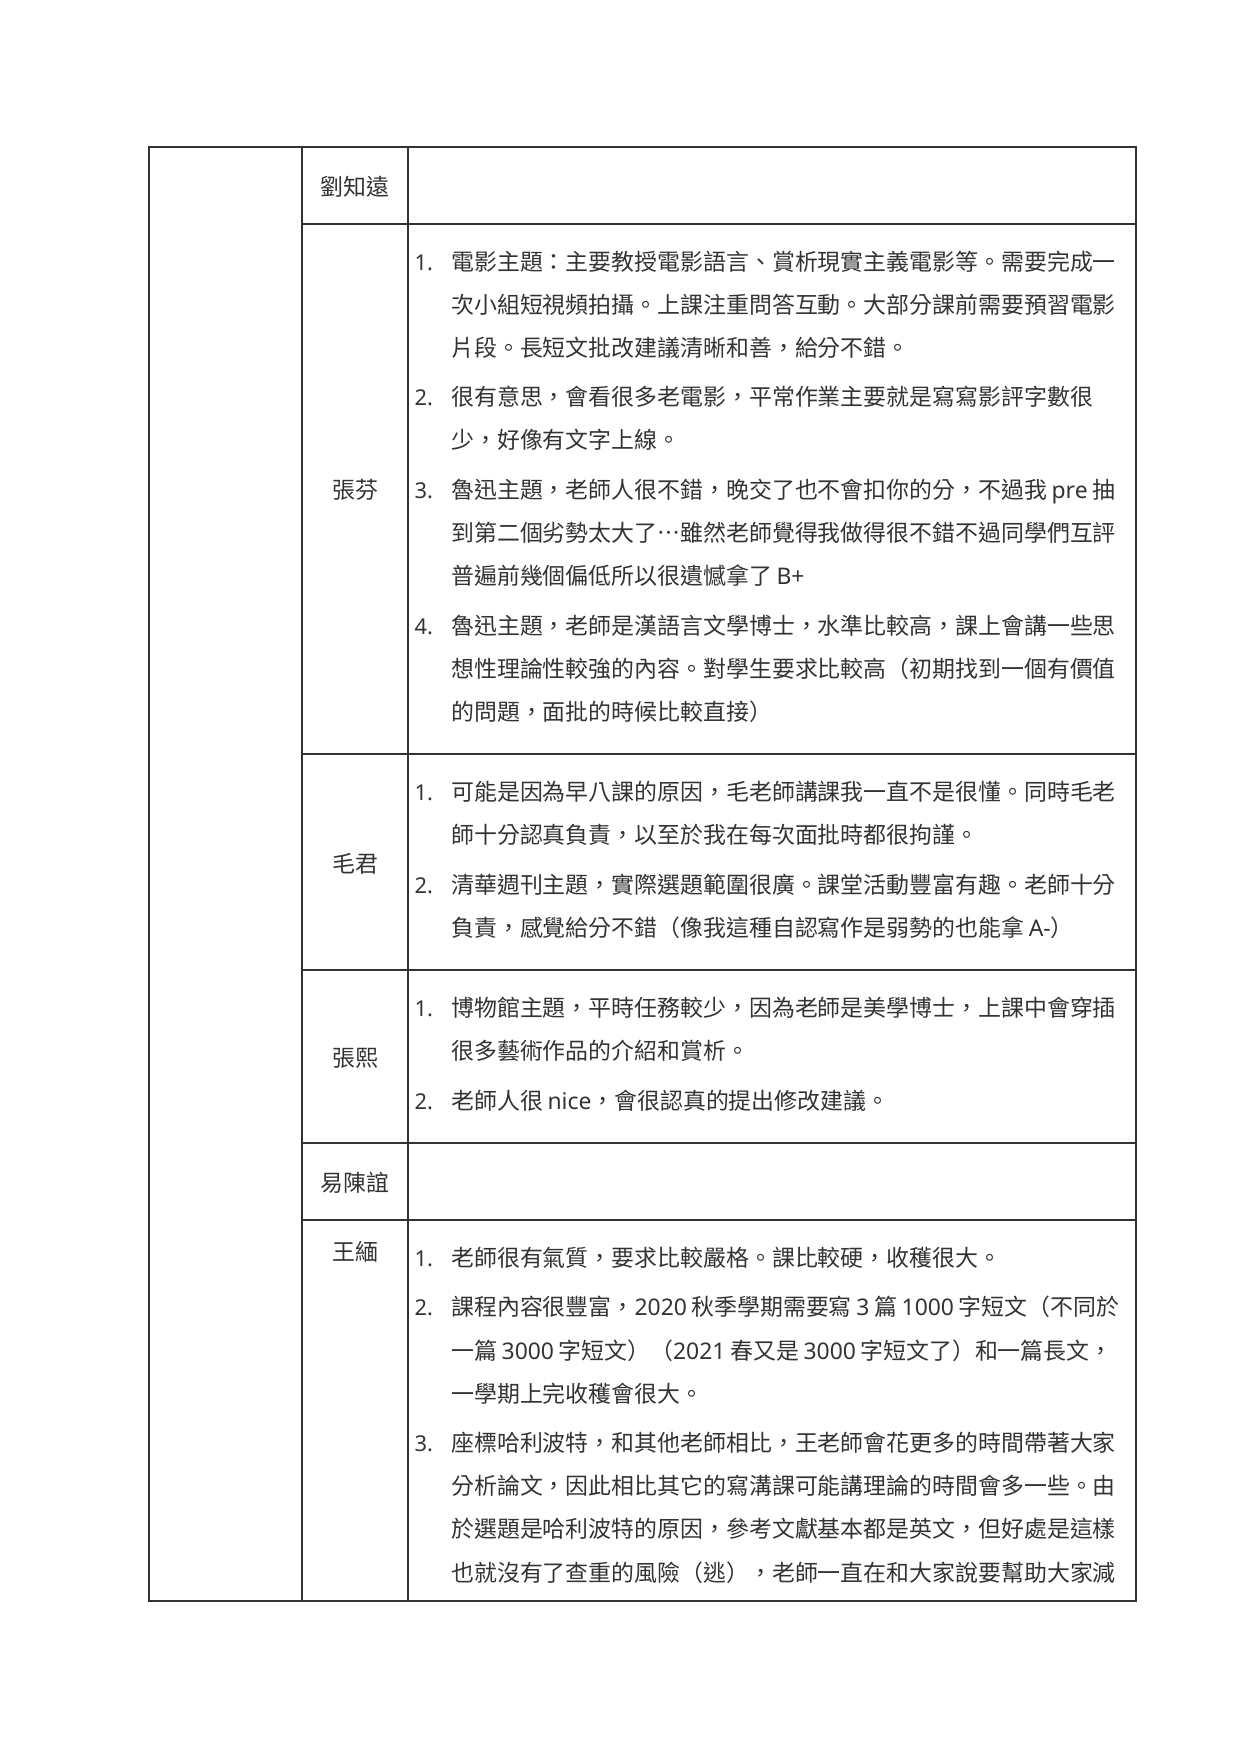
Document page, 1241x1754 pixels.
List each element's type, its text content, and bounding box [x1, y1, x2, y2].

table_cell [409, 1144, 1135, 1219]
table_cell 張芬 [303, 225, 407, 753]
table_cell 劉知遠 [303, 148, 407, 223]
table_cell [409, 148, 1135, 223]
table_cell 可能是因為早八課的原因，毛老師講課我一直不是很懂。同時毛老師十分認真負責，以至於我在每次面批時都很拘謹。 清華週刊主題，實際選題範圍很廣。課堂活動豐富有趣。老師十分負責，感覺給分不錯（像我這種自認寫作是弱勢的也能拿A-） [409, 755, 1135, 969]
table_cell 易陳誼 [303, 1144, 407, 1219]
table_cell 毛君 [303, 755, 407, 969]
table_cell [409, 1221, 1135, 1600]
table_cell 王緬 [303, 1221, 407, 1600]
table_cell 張熙 [303, 971, 407, 1142]
table_cell 電影主題：主要教授電影語言、賞析現實主義電影等。需要完成一次小組短視頻拍攝。上課注重問答互動。大部分課前需要預習電影片段。長短文批改建議清晰和善，給分不錯。 很有意思，會看很多老電影，平常作業主要就是寫寫影評字數很少，好像有文字上線。 魯迅主題，老師人很不錯，晚交了也不會扣你的分，不過我pre抽到第二個劣勢太大了…雖然老師覺得我做得很不錯不過同學們互評普遍前幾個偏低所以很遺憾拿了B+ 魯迅主題，老師是漢語言文學博士，水準比較高，課上會講一些思想性理論性較強的內容。對學生要求比較高（初期找到一個有價值的問題，面批的時候比較直接） [409, 225, 1135, 753]
table_cell 博物館主題，平時任務較少，因為老師是美學博士，上課中會穿插很多藝術作品的介紹和賞析。 老師人很nice，會很認真的提出修改建議。 [409, 971, 1135, 1142]
